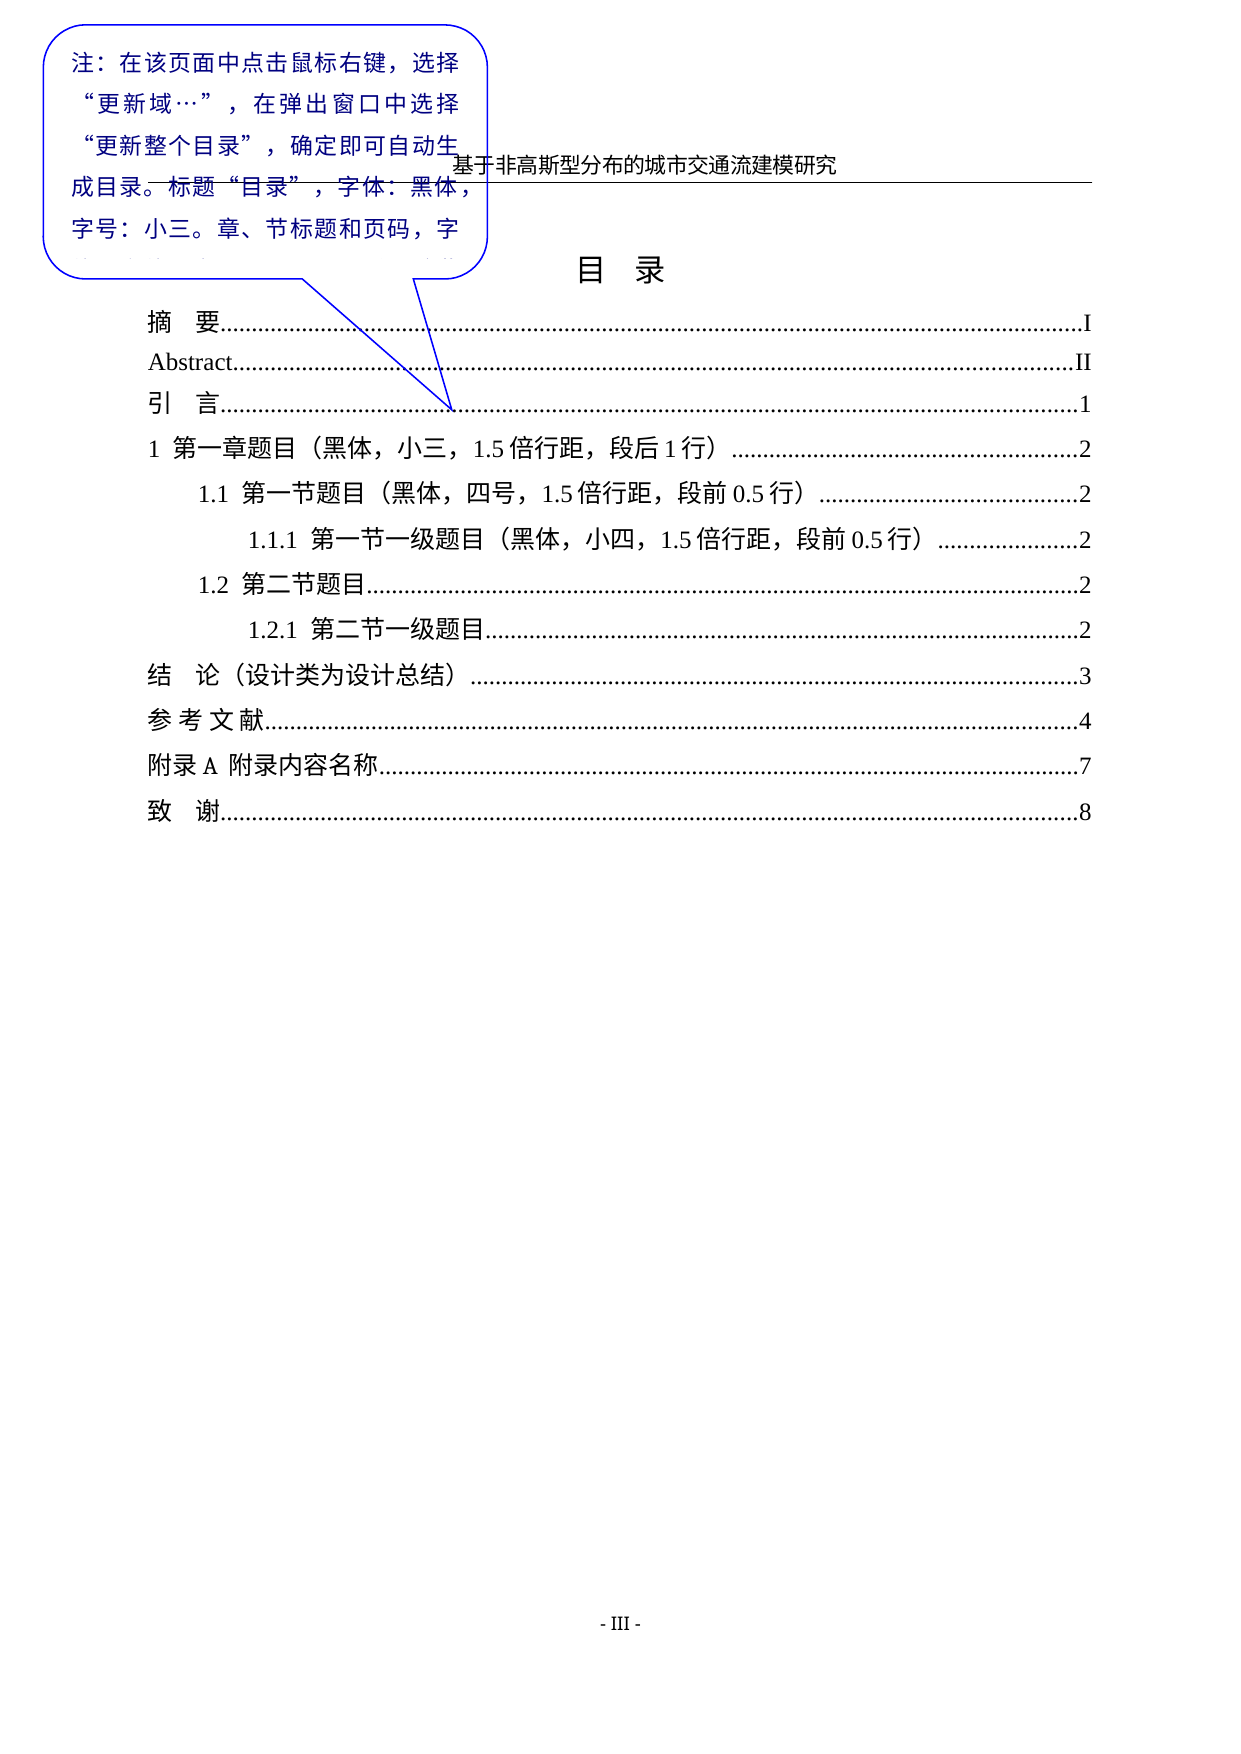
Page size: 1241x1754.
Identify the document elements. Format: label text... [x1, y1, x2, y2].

text 摘 要 I [148, 302, 367, 338]
text 摘 要 I [422, 302, 1092, 338]
text 致 谢 8 [148, 791, 1092, 827]
text Abstract II [435, 347, 1092, 376]
text 附录A 附录内容名称 7 [148, 746, 1092, 782]
text 参 考 文 献 4 [148, 700, 1092, 737]
text 目 录 [415, 246, 1092, 291]
text 1.2 第二节题目 2 [198, 564, 1092, 601]
text 1.2.1 第二节一级题目 2 [248, 610, 1092, 646]
text Abstract II [383, 347, 440, 376]
text 结 论（设计类为设计总结） 3 [148, 655, 1092, 691]
text 目 录 [148, 246, 485, 291]
text Abstract II [148, 347, 410, 376]
text 摘 要 I [331, 302, 429, 338]
text 引 言 1 [148, 383, 1092, 419]
text 1 第一章题目（黑体，小三，1.5倍行距，段后1行） 2 [148, 428, 1092, 465]
text 1.1.1 第一节一级题目（黑体，小四，1.5倍行距，段前0.5行） 2 [248, 519, 1092, 555]
text 1.1 第一节题目（黑体，四号，1.5倍行距，段前0.5行） 2 [198, 474, 1092, 510]
